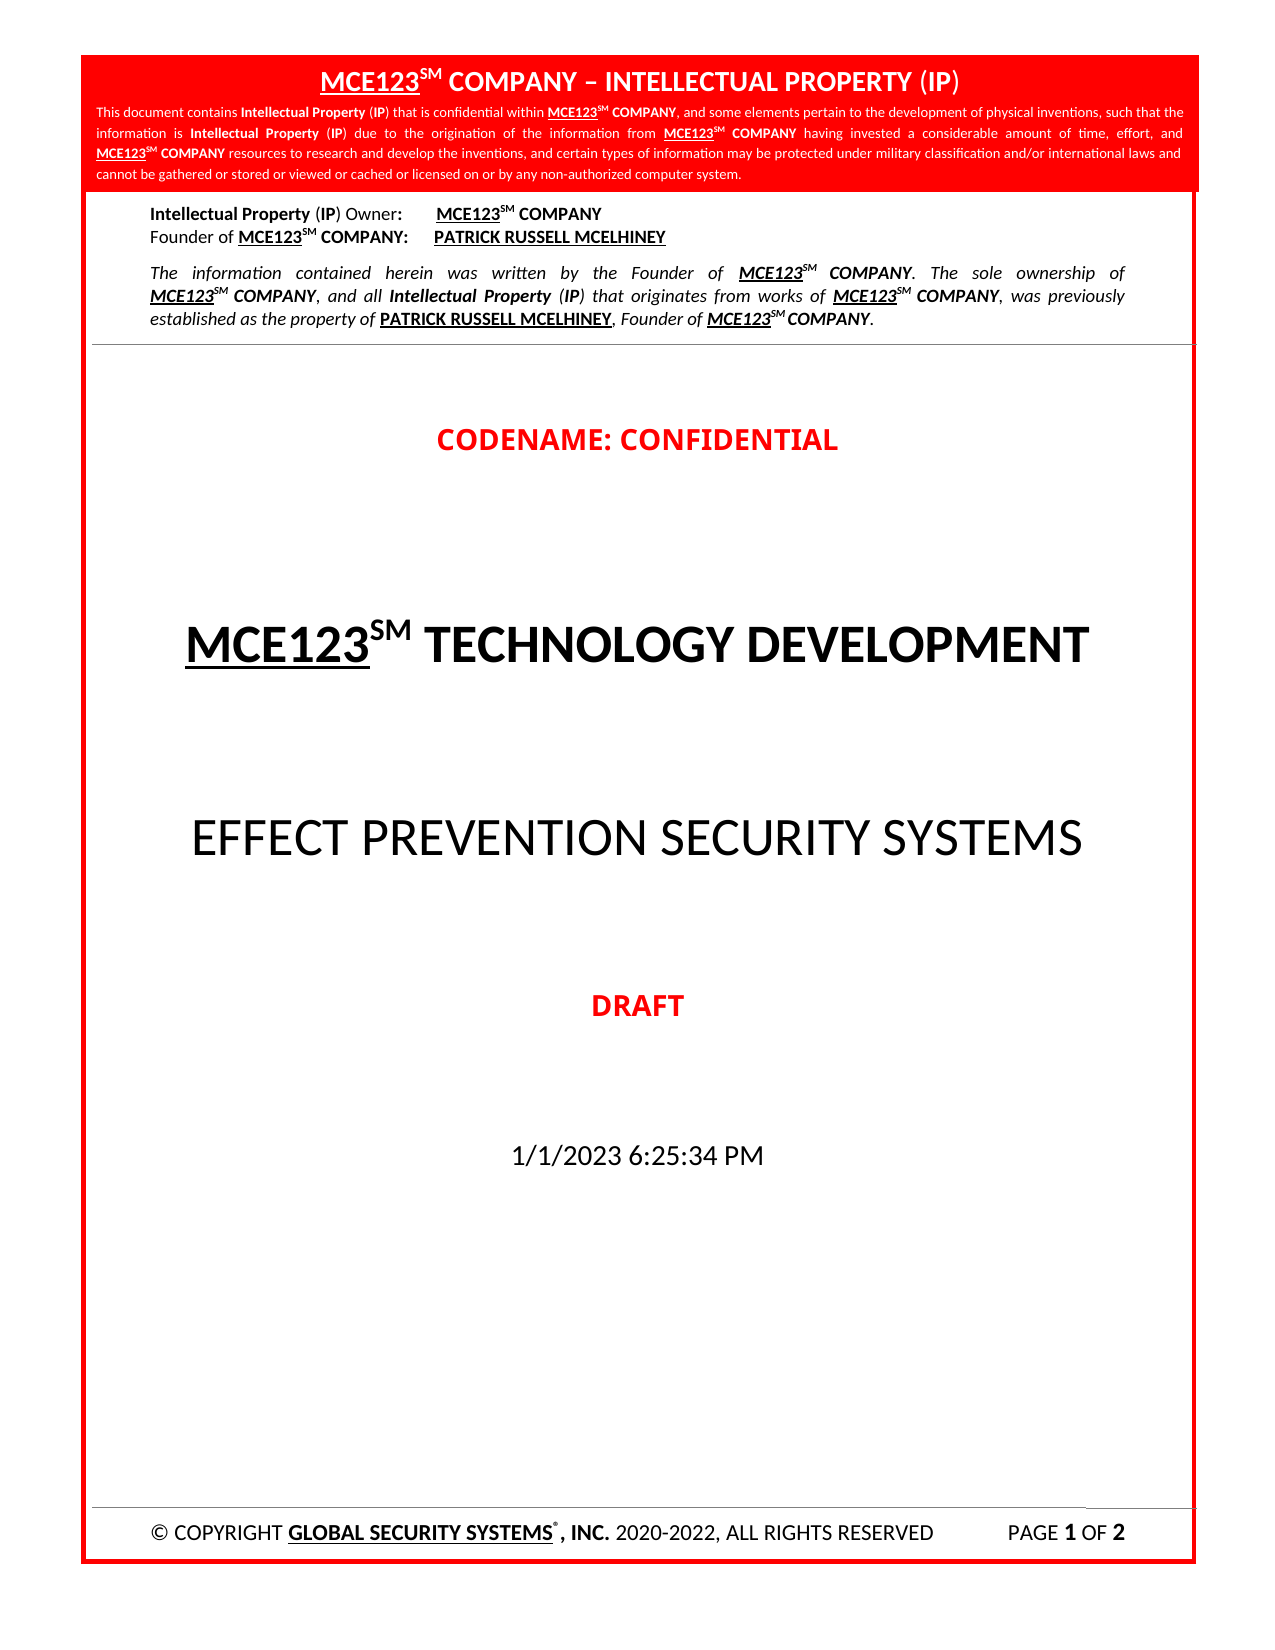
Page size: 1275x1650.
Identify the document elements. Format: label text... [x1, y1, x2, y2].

text CODENAME: CONFIDENTIAL [150, 419, 1125, 459]
text EFFECT PREVENTION SECURITY SYSTEMS [150, 803, 1125, 869]
text MCE123SM TECHNOLOGY DEVELOPMENT [150, 609, 1125, 676]
text DRAFT [150, 985, 1125, 1025]
text 1/1/2023 6:25:34 PM [150, 1137, 1125, 1172]
